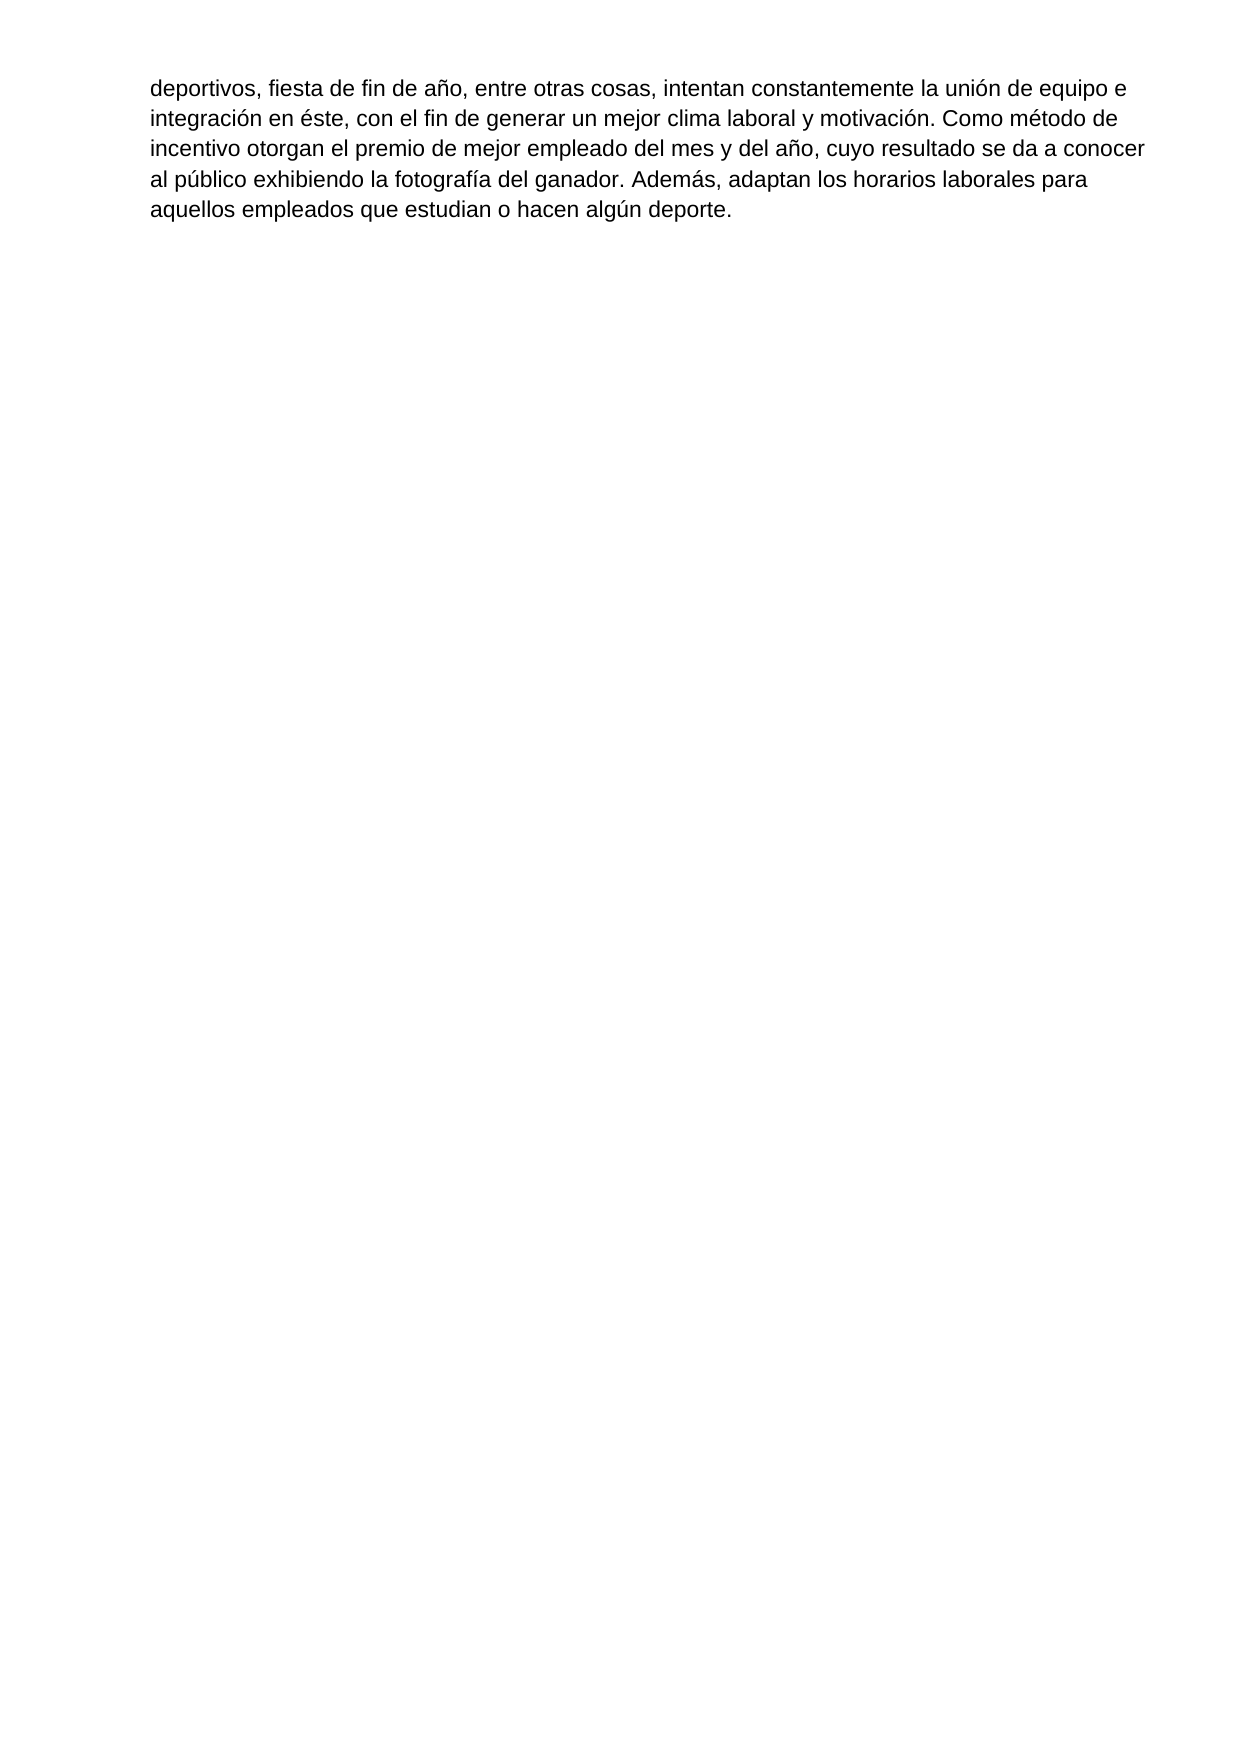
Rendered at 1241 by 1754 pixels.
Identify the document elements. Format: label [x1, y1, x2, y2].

list [150, 75, 1165, 222]
